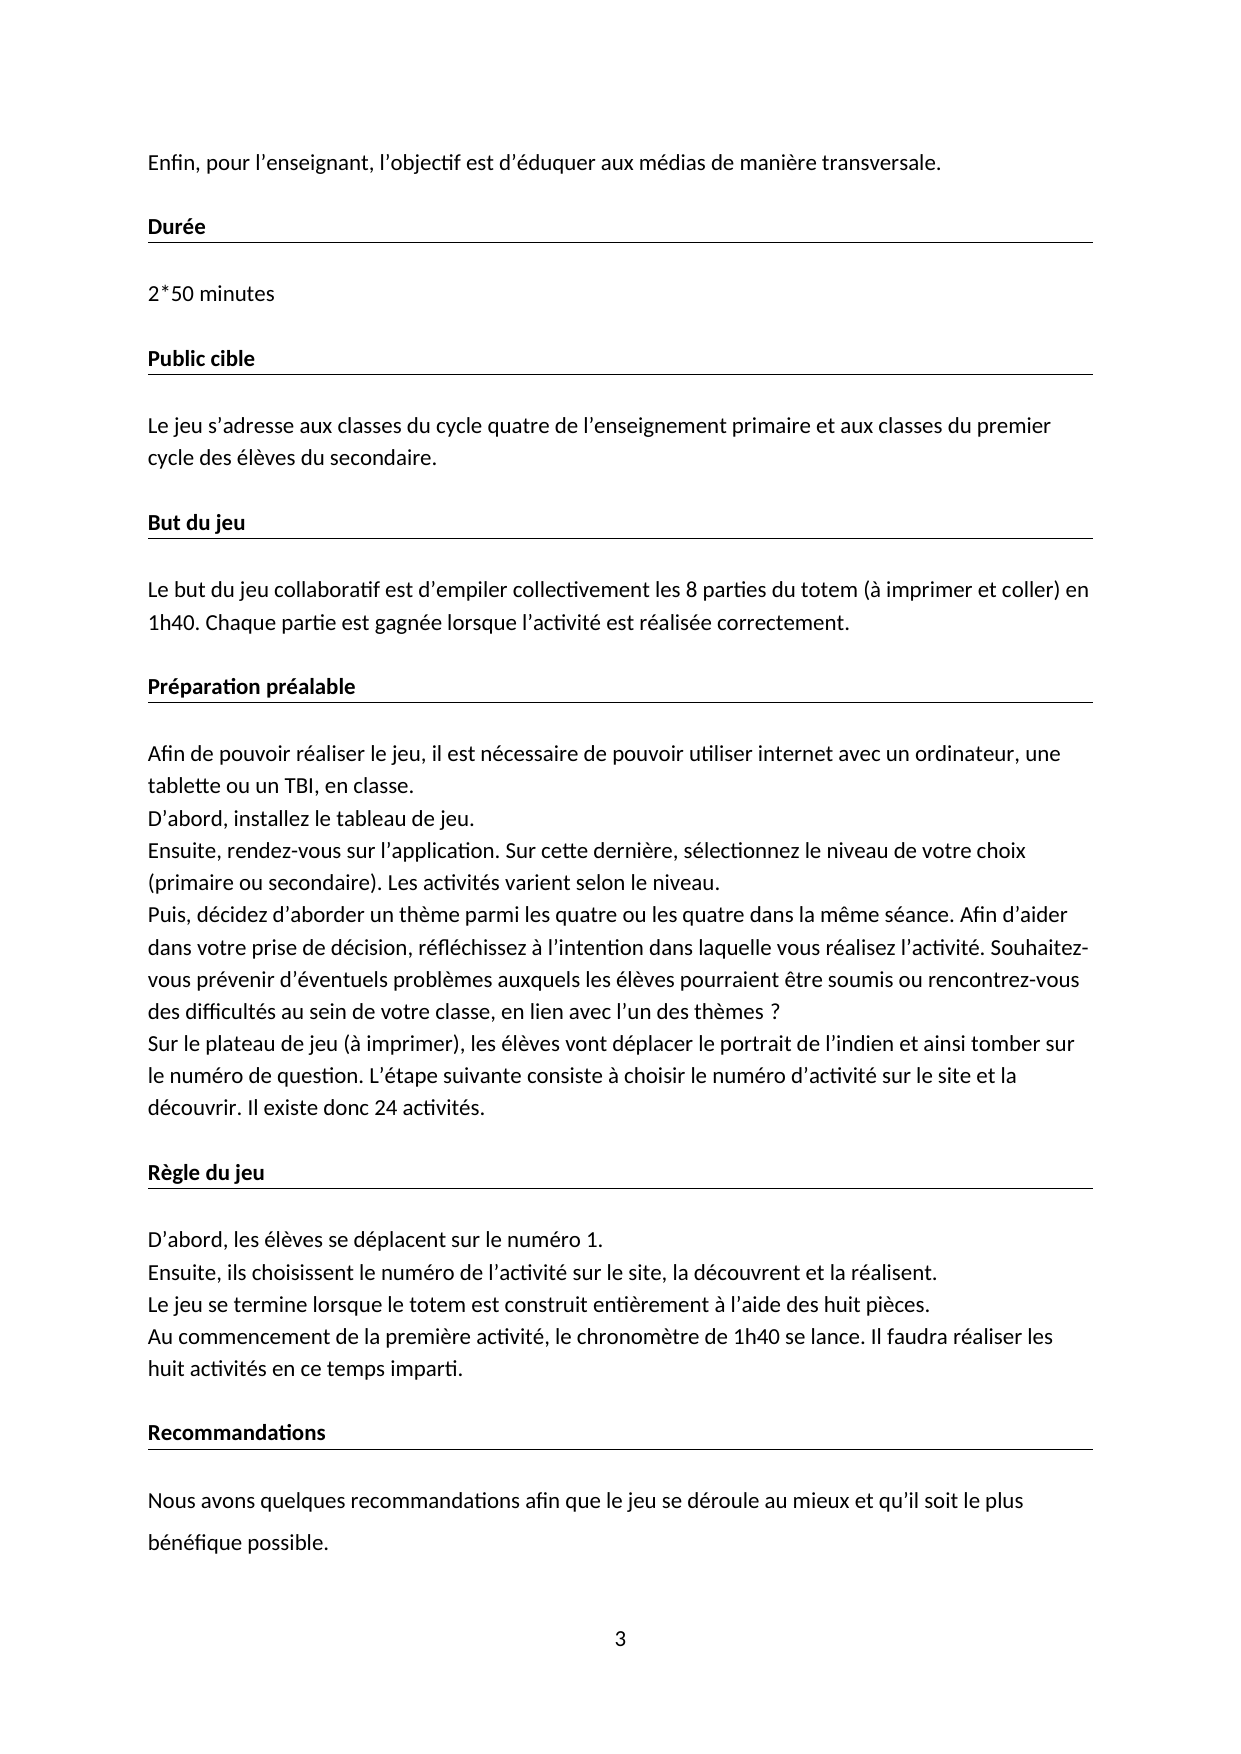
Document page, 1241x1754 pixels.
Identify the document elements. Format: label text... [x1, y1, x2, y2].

text Au commencement de la première activité, le chronomètre de 1h40 se lance. Il faudra réaliser les huit activités en ce temps imparti. [148, 1322, 1093, 1382]
text Nous avons quelques recommandations afin que le jeu se déroule au mieux et qu’il soit le plus bénéfique possible. [148, 1486, 1093, 1556]
text Ensuite, ils choisissent le numéro de l’activité sur le site, la découvrent et la réalisent. [148, 1258, 1093, 1286]
text Règle du jeu [148, 1158, 1093, 1188]
text Afin de pouvoir réaliser le jeu, il est nécessaire de pouvoir utiliser internet avec un ordinateur, une tablette ou un TBI, en classe. [148, 739, 1093, 800]
text 2*50 minutes [148, 279, 1093, 307]
text D’abord, les élèves se déplacent sur le numéro 1. [148, 1225, 1093, 1253]
text D’abord, installez le tableau de jeu. [148, 804, 1093, 832]
text Sur le plateau de jeu (à imprimer), les élèves vont déplacer le portrait de l’indien et ainsi tomber sur le numéro de question. L’étape suivante consiste à choisir le numéro d’activité sur le site et la découvrir. Il existe donc 24 activités. [148, 1029, 1093, 1122]
text Puis, décidez d’aborder un thème parmi les quatre ou les quatre dans la même séance. Afin d’aider dans votre prise de décision, réfléchissez à l’intention dans laquelle vous réalisez l’activité. Souhaitez-vous prévenir d’éventuels problèmes auxquels les élèves pourraient être soumis ou rencontrez-vous des difficultés au sein de votre classe, en lien avec l’un des thèmes ? [148, 900, 1093, 1025]
text Le jeu s’adresse aux classes du cycle quatre de l’enseignement primaire et aux classes du premier cycle des élèves du secondaire. [148, 411, 1093, 472]
text But du jeu [148, 508, 1093, 538]
text Le but du jeu collaboratif est d’empiler collectivement les 8 parties du totem (à imprimer et coller) en 1h40. Chaque partie est gagnée lorsque l’activité est réalisée correctement. [148, 575, 1093, 636]
text Public cible [148, 344, 1093, 374]
text Ensuite, rendez-vous sur l’application. Sur cette dernière, sélectionnez le niveau de votre choix (primaire ou secondaire). Les activités varient selon le niveau. [148, 836, 1093, 896]
text Recommandations [148, 1418, 1093, 1449]
text Le jeu se termine lorsque le totem est construit entièrement à l’aide des huit pièces. [148, 1290, 1093, 1318]
text Préparation préalable [148, 672, 1093, 702]
text Durée [148, 212, 1093, 242]
text Enfin, pour l’enseignant, l’objectif est d’éduquer aux médias de manière transversale. [148, 148, 1093, 176]
